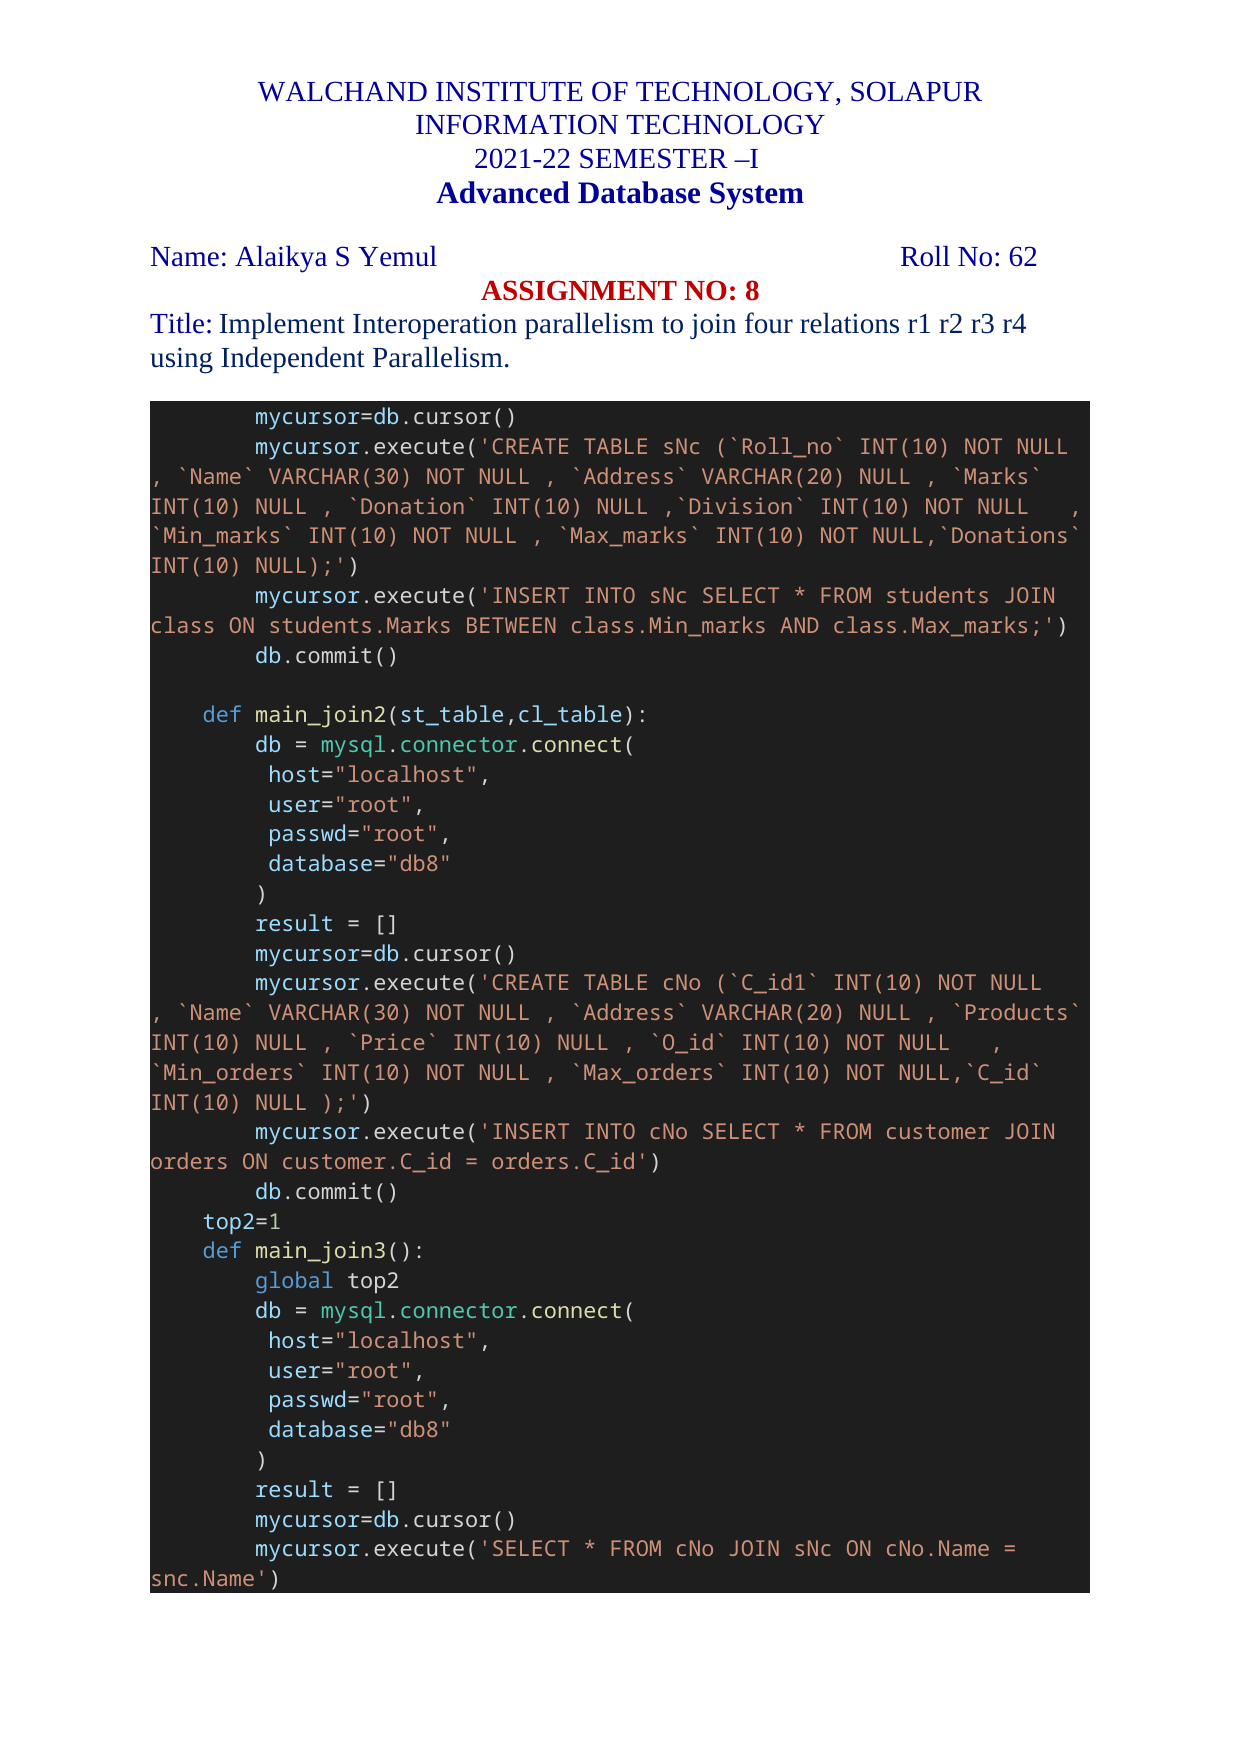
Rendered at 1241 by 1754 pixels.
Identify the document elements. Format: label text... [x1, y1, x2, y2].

text top2=1 [150, 1206, 1090, 1235]
text db = mysql.connector.connect( [150, 729, 1090, 759]
text user="root", [150, 788, 1090, 818]
text mycursor=db.cursor() [150, 1503, 1090, 1533]
text mycursor.execute('INSERT INTO cNo SELECT * FROM customer JOIN orders ON customer.C_id = orders.C_id') [150, 1116, 1090, 1176]
text global top2 [150, 1265, 1090, 1295]
text mycursor=db.cursor() [150, 937, 1090, 967]
text db.commit() [150, 1176, 1090, 1206]
text mycursor.execute('INSERT INTO sNc SELECT * FROM students JOIN class ON students.Marks BETWEEN class.Min_marks AND class.Max_marks;') [150, 580, 1090, 639]
text result = [] [150, 908, 1090, 937]
text mycursor=db.cursor() [150, 401, 1090, 431]
text def main_join2(st_table,cl_table): [150, 699, 1090, 729]
text passwd="root", [150, 1384, 1090, 1414]
text result = [] [150, 1474, 1090, 1503]
text user="root", [150, 1354, 1090, 1384]
text ) [150, 1444, 1090, 1474]
text mycursor.execute('SELECT * FROM cNo JOIN sNc ON cNo.Name = snc.Name') [150, 1533, 1090, 1593]
text host="localhost", [150, 759, 1090, 788]
text database="db8" [150, 848, 1090, 878]
text db = mysql.connector.connect( [150, 1295, 1090, 1325]
text mycursor.execute('CREATE TABLE cNo (`C_id1` INT(10) NOT NULL , `Name` VARCHAR(30) NOT NULL , `Address` VARCHAR(20) NULL , `Products` INT(10) NULL , `Price` INT(10) NULL , `O_id` INT(10) NOT NULL , `Min_orders` INT(10) NOT NULL , `Max_orders` INT(10) NOT NULL,`C_id` INT(10) NULL );') [150, 967, 1090, 1116]
text def main_join3(): [150, 1235, 1090, 1265]
text passwd="root", [150, 818, 1090, 848]
text ) [150, 878, 1090, 908]
text db.commit() [150, 639, 1090, 669]
text host="localhost", [150, 1325, 1090, 1354]
text mycursor.execute('CREATE TABLE sNc (`Roll_no` INT(10) NOT NULL , `Name` VARCHAR(30) NOT NULL , `Address` VARCHAR(20) NULL , `Marks` INT(10) NULL , `Donation` INT(10) NULL ,`Division` INT(10) NOT NULL , `Min_marks` INT(10) NOT NULL , `Max_marks` INT(10) NOT NULL,`Donations` INT(10) NULL);') [150, 431, 1090, 580]
text database="db8" [150, 1414, 1090, 1444]
